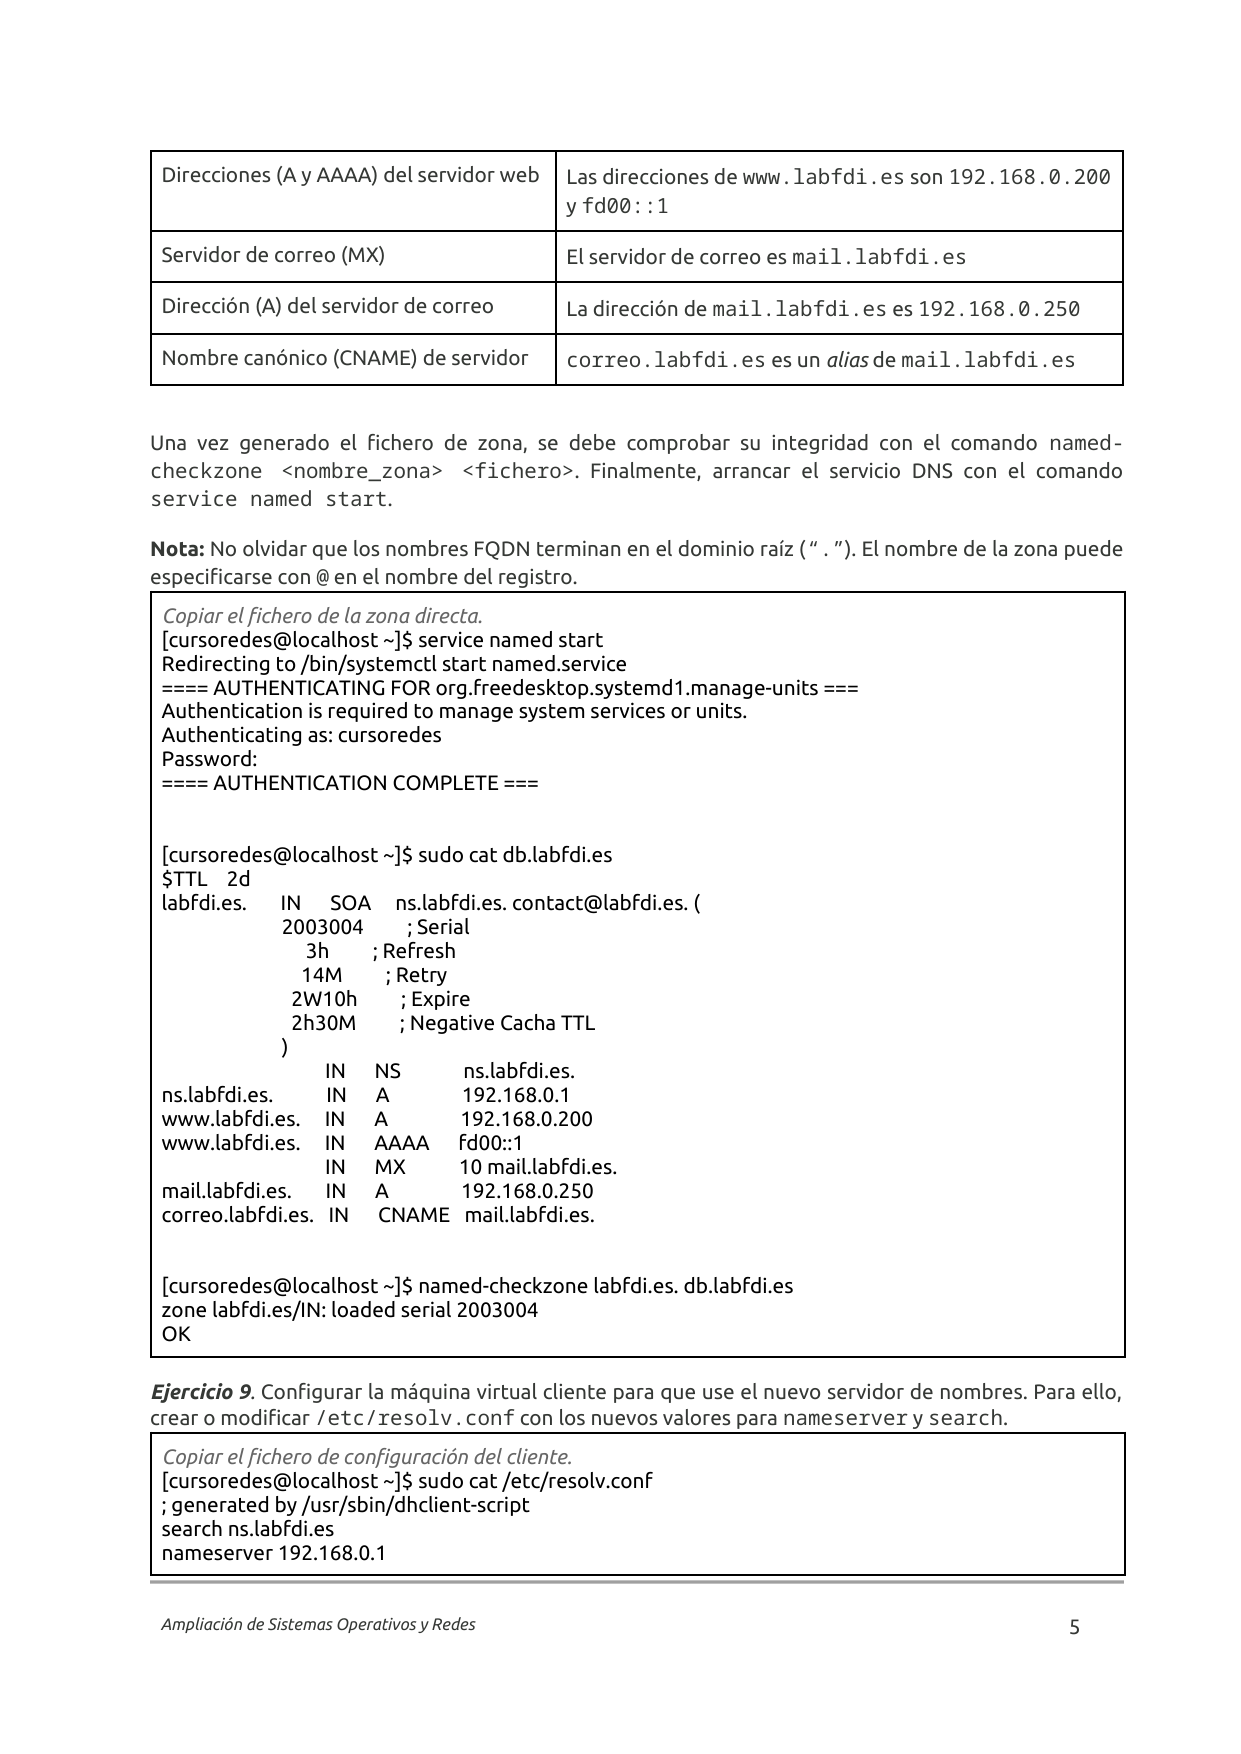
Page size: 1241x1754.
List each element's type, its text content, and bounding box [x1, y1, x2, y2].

table_cell El servidor de correo es mail.labfdi.es [557, 232, 1122, 281]
table_cell Las direcciones de www.labfdi.es son 192.168.0.200 y fd00::1 [557, 152, 1122, 230]
table_cell Direcciones (A y AAAA) del servidor web [152, 152, 555, 230]
table_header Copiar el fichero de la zona directa. [cursoredes@localhost ~]$ service named start Redirecting to /bin/systemctl start named.service ==== AUTHENTICATING FOR org.freedesktop.systemd1.manage-units === Authentication is required to manage system services or units. Authenticating as: cursoredes Password: ==== AUTHENTICATION COMPLETE === [cursoredes@localhost ~]$ sudo cat db.labfdi.es $TTL 2d labfdi.es. IN SOA ns.labfdi.es. contact@labfdi.es. ( 2003004 ; Serial 3h ; Refresh 14M ; Retry 2W10h ; Expire 2h30M ; Negative Cacha TTL ) IN NS ns.labfdi.es. ns.labfdi.es. IN A 192.168.0.1 www.labfdi.es. IN A 192.168.0.200 www.labfdi.es. IN AAAA fd00::1 IN MX 10 mail.labfdi.es. mail.labfdi.es. IN A 192.168.0.250 correo.labfdi.es. IN CNAME mail.labfdi.es. [cursoredes@localhost ~]$ named-checkzone labfdi.es. db.labfdi.es zone labfdi.es/IN: loaded serial 2003004 OK [152, 593, 1124, 1356]
text Ejercicio 9. Configurar la máquina virtual cliente para que use el nuevo servidor de nombres. Para ello, crear o modificar /etc/resolv.conf con los nuevos valores para nameserver y search. [150, 1379, 1124, 1432]
table_header Copiar el fichero de configuración del cliente. [cursoredes@localhost ~]$ sudo cat /etc/resolv.conf ; generated by /usr/sbin/dhclient-script search ns.labfdi.es nameserver 192.168.0.1 [152, 1434, 1124, 1574]
text Nota: No olvidar que los nombres FQDN terminan en el dominio raíz (“.”). El nombre de la zona puede especificarse con @ en el nombre del registro. [150, 534, 1124, 591]
table_cell Nombre canónico (CNAME) de servidor [152, 335, 555, 384]
table_cell Dirección (A) del servidor de correo [152, 283, 555, 332]
table_cell correo.labfdi.es es un alias de mail.labfdi.es [557, 335, 1122, 384]
table_cell Servidor de correo (MX) [152, 232, 555, 281]
text Una vez generado el fichero de zona, se debe comprobar su integridad con el comando named-checkzone <nombre_zona> <fichero>. Finalmente, arrancar el servicio DNS con el comando service named start. [150, 428, 1124, 513]
table_cell La dirección de mail.labfdi.es es 192.168.0.250 [557, 283, 1122, 332]
